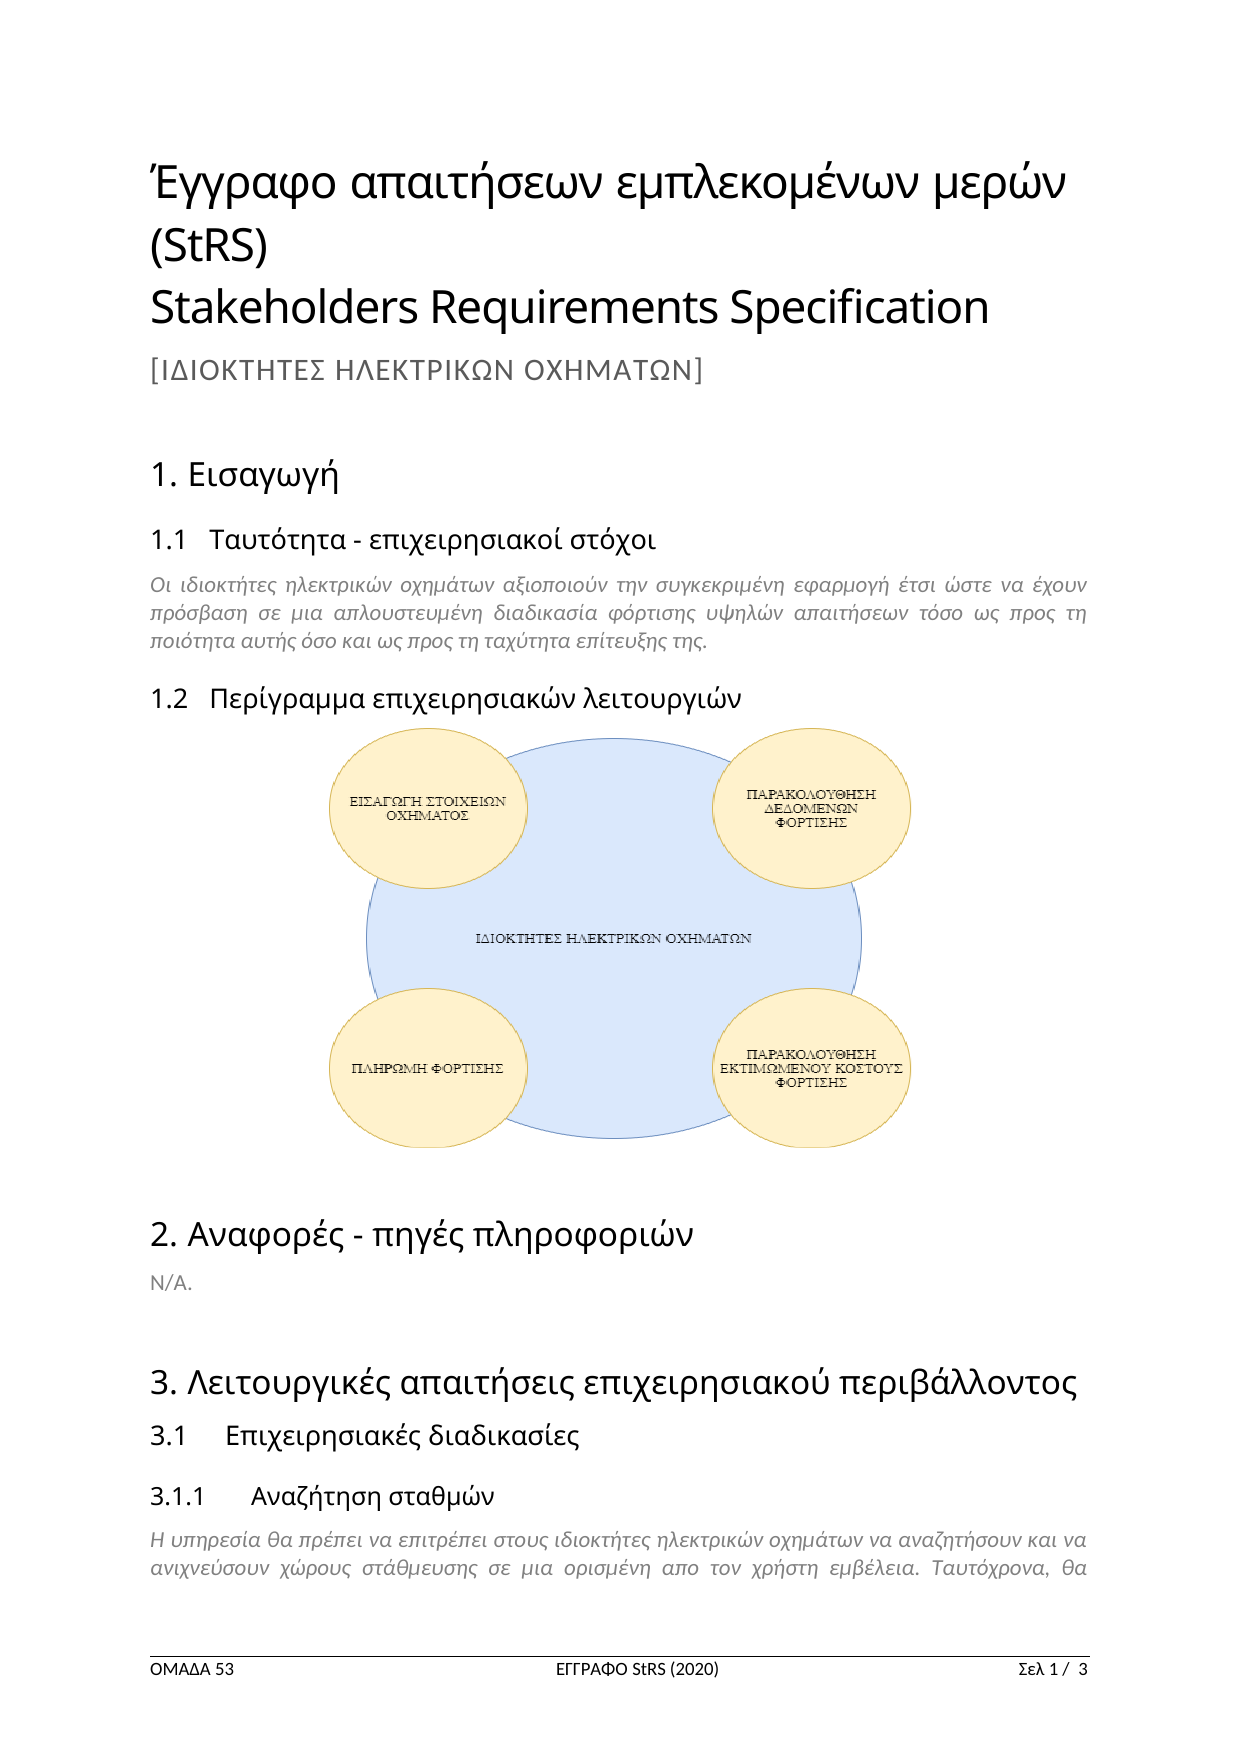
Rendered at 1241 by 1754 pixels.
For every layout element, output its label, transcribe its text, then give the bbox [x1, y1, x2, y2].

title Έγγραφο απαιτήσεων εμπλεκομένων μερών (StRS) Stakeholders Requirements Specification [150, 150, 1090, 337]
subtitle 1.1 Ταυτότητα - επιχειρησιακοί στόχοι [150, 521, 1090, 558]
text Οι ιδιοκτήτες ηλεκτρικών οχημάτων αξιοποιούν την συγκεκριμένη εφαρμογή έτσι ώστε να έχουν πρόσβαση σε μια απλουστευμένη διαδικασία φόρτισης υψηλών απαιτήσεων τόσο ως προς τη ποιότητα αυτής όσο και ως προς τη ταχύτητα επίτευξης της. [150, 570, 1090, 654]
text 3.1 Επιχειρησιακές διαδικασίες [150, 1417, 1090, 1454]
picture [329, 728, 912, 1148]
subtitle [ΙΔΙΟΚΤΗΤΕΣ ΗΛΕΚΤΡΙΚΩΝ ΟΧΗΜΑΤΩΝ] [150, 350, 1090, 388]
subtitle 1.2 Περίγραμμα επιχειρησιακών λειτουργιών [150, 679, 1090, 716]
text Ν/Α. [150, 1268, 1090, 1296]
subtitle Εισαγωγή [150, 450, 1090, 496]
subtitle Λειτουργικές απαιτήσεις επιχειρησιακού περιβάλλοντος [150, 1359, 1090, 1404]
subtitle Αναφορές - πηγές πληροφοριών [150, 1211, 1090, 1256]
subtitle 3.1.1 Αναζήτηση σταθμών [150, 1479, 1090, 1513]
